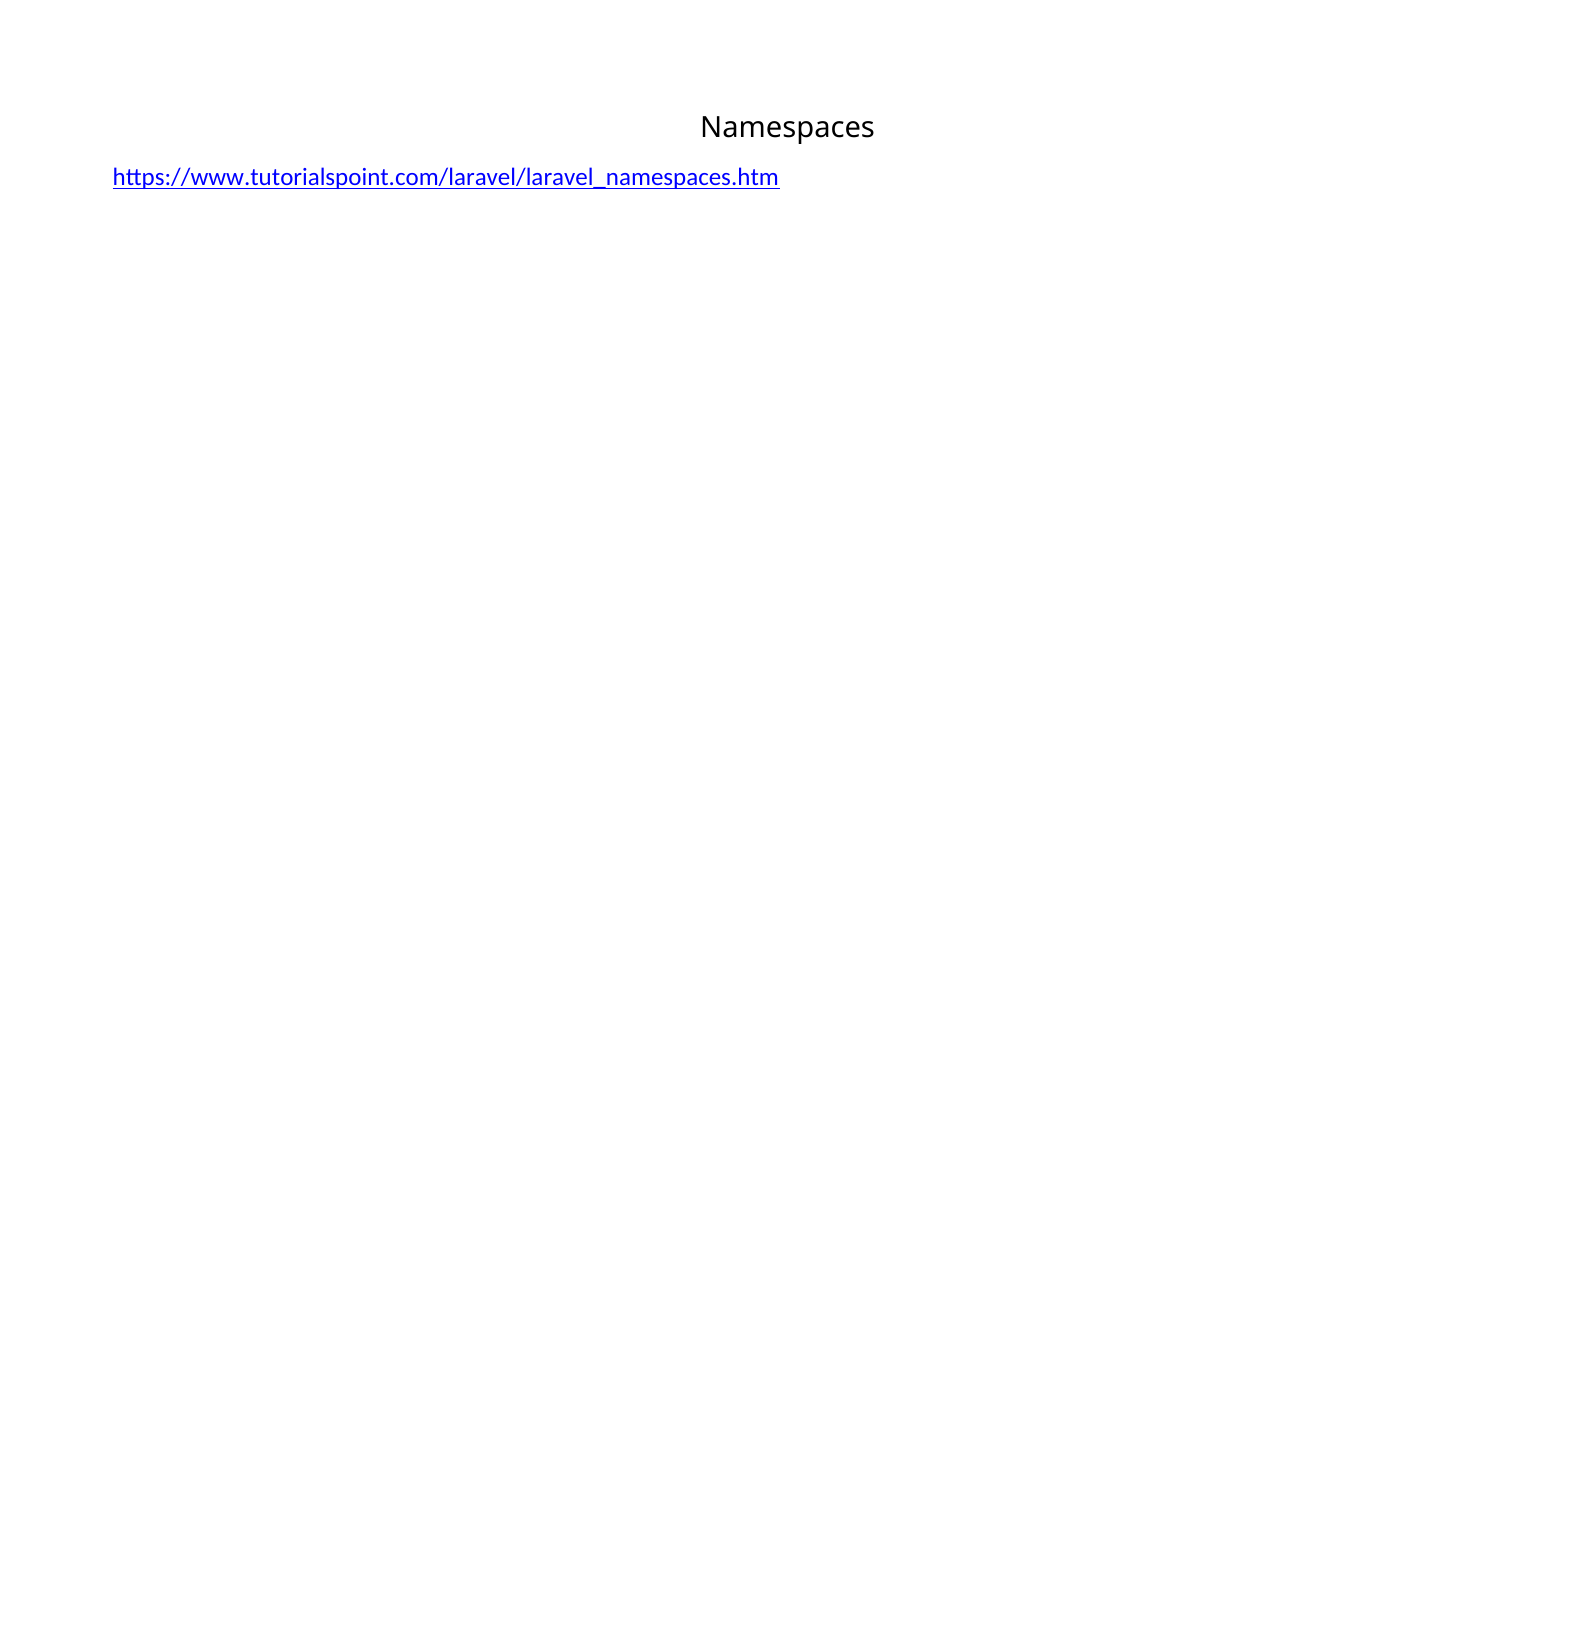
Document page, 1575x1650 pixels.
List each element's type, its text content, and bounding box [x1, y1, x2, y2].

text https://www.tutorialspoint.com/laravel/laravel_namespaces.htm [112, 162, 1462, 192]
subtitle Namespaces [112, 106, 1462, 146]
